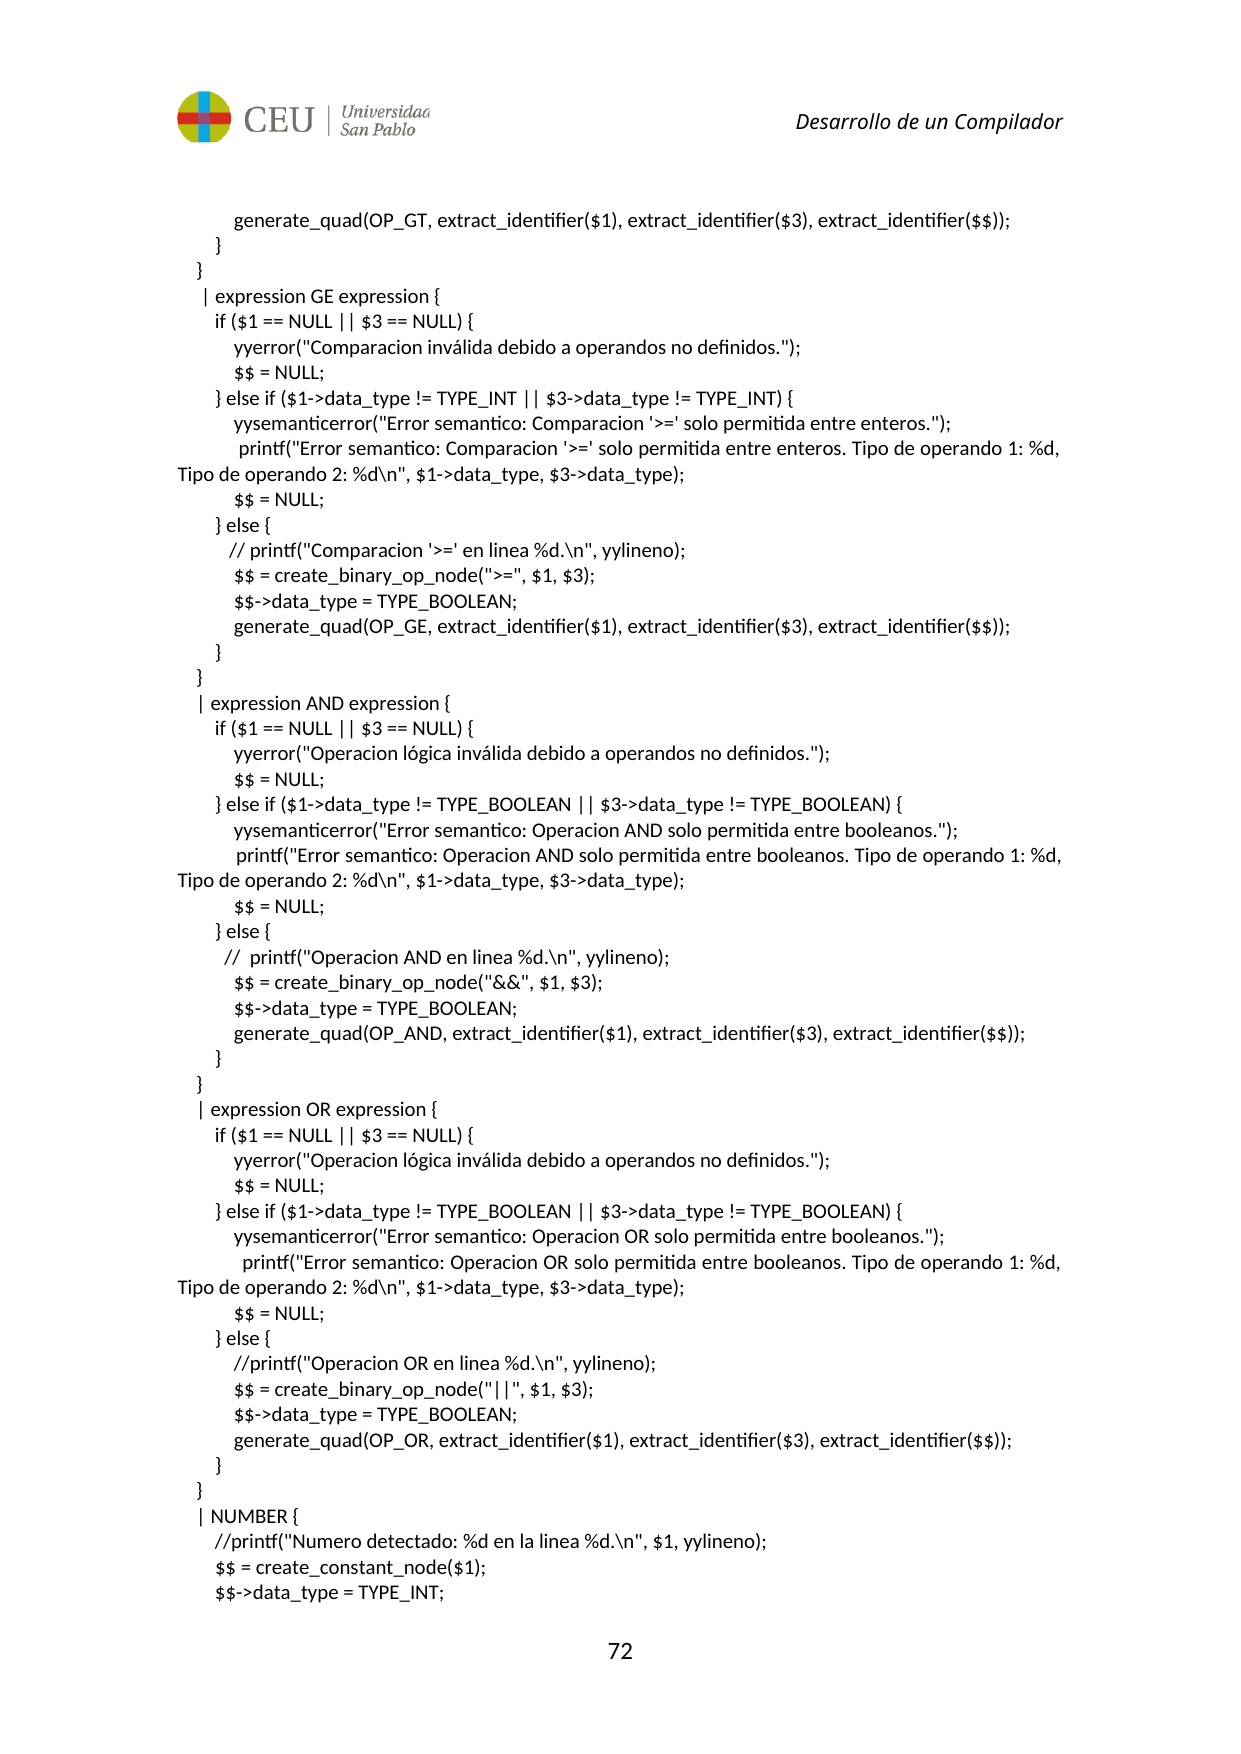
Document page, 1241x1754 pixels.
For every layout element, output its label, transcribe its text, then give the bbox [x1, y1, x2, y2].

text } [177, 1478, 1063, 1503]
text // printf("Operacion AND en linea %d.\n", yylineno); [177, 944, 1063, 969]
text generate_quad(OP_GT, extract_identifier($1), extract_identifier($3), extract_identifier($$)); [177, 207, 1063, 232]
text } else { [177, 918, 1063, 944]
text $$ = create_binary_op_node("||", $1, $3); [177, 1376, 1063, 1401]
text } [177, 232, 1063, 258]
text } [177, 639, 1063, 664]
text } [177, 1071, 1063, 1096]
text $$ = NULL; [177, 1300, 1063, 1325]
text yyerror("Operacion lógica inválida debido a operandos no definidos."); [177, 741, 1063, 766]
text yysemanticerror("Error semantico: Operacion OR solo permitida entre booleanos."); [177, 1223, 1063, 1249]
text $$ = NULL; [177, 359, 1063, 385]
text yyerror("Comparacion inválida debido a operandos no definidos."); [177, 334, 1063, 359]
text $$ = NULL; [177, 893, 1063, 918]
text $$ = create_binary_op_node(">=", $1, $3); [177, 563, 1063, 588]
picture [176, 89, 430, 143]
text $$ = create_binary_op_node("&&", $1, $3); [177, 969, 1063, 995]
text $$ = NULL; [177, 766, 1063, 791]
text $$->data_type = TYPE_BOOLEAN; [177, 588, 1063, 613]
text yyerror("Operacion lógica inválida debido a operandos no definidos."); [177, 1147, 1063, 1173]
text yysemanticerror("Error semantico: Comparacion '>=' solo permitida entre enteros."); [177, 410, 1063, 436]
text $$ = create_constant_node($1); [177, 1554, 1063, 1579]
text | expression AND expression { [177, 690, 1063, 715]
text } else if ($1->data_type != TYPE_BOOLEAN || $3->data_type != TYPE_BOOLEAN) { [177, 791, 1063, 817]
text $$ = NULL; [177, 1173, 1063, 1198]
text printf("Error semantico: Operacion OR solo permitida entre booleanos. Tipo de operando 1: %d, Tipo de operando 2: %d\n", $1->data_type, $3->data_type); [177, 1249, 1063, 1300]
text $$->data_type = TYPE_BOOLEAN; [177, 995, 1063, 1020]
text printf("Error semantico: Operacion AND solo permitida entre booleanos. Tipo de operando 1: %d, Tipo de operando 2: %d\n", $1->data_type, $3->data_type); [177, 842, 1063, 893]
text if ($1 == NULL || $3 == NULL) { [177, 308, 1063, 334]
text } else if ($1->data_type != TYPE_INT || $3->data_type != TYPE_INT) { [177, 385, 1063, 410]
text } [177, 1046, 1063, 1071]
text printf("Error semantico: Comparacion '>=' solo permitida entre enteros. Tipo de operando 1: %d, Tipo de operando 2: %d\n", $1->data_type, $3->data_type); [177, 436, 1063, 486]
text $$ = NULL; [177, 486, 1063, 512]
text generate_quad(OP_OR, extract_identifier($1), extract_identifier($3), extract_identifier($$)); [177, 1427, 1063, 1452]
text if ($1 == NULL || $3 == NULL) { [177, 715, 1063, 741]
text | expression GE expression { [177, 283, 1063, 308]
text | NUMBER { [177, 1503, 1063, 1528]
text } else if ($1->data_type != TYPE_BOOLEAN || $3->data_type != TYPE_BOOLEAN) { [177, 1198, 1063, 1223]
text | expression OR expression { [177, 1096, 1063, 1122]
text } [177, 664, 1063, 690]
text } [177, 258, 1063, 283]
text //printf("Operacion OR en linea %d.\n", yylineno); [177, 1351, 1063, 1376]
text // printf("Comparacion '>=' en linea %d.\n", yylineno); [177, 537, 1063, 563]
text yysemanticerror("Error semantico: Operacion AND solo permitida entre booleanos."); [177, 817, 1063, 842]
text generate_quad(OP_GE, extract_identifier($1), extract_identifier($3), extract_identifier($$)); [177, 613, 1063, 639]
text //printf("Numero detectado: %d en la linea %d.\n", $1, yylineno); [177, 1528, 1063, 1554]
text $$->data_type = TYPE_INT; [177, 1579, 1063, 1605]
text } else { [177, 1325, 1063, 1351]
text $$->data_type = TYPE_BOOLEAN; [177, 1401, 1063, 1427]
text } else { [177, 512, 1063, 537]
text generate_quad(OP_AND, extract_identifier($1), extract_identifier($3), extract_identifier($$)); [177, 1020, 1063, 1046]
text if ($1 == NULL || $3 == NULL) { [177, 1122, 1063, 1147]
text } [177, 1452, 1063, 1478]
